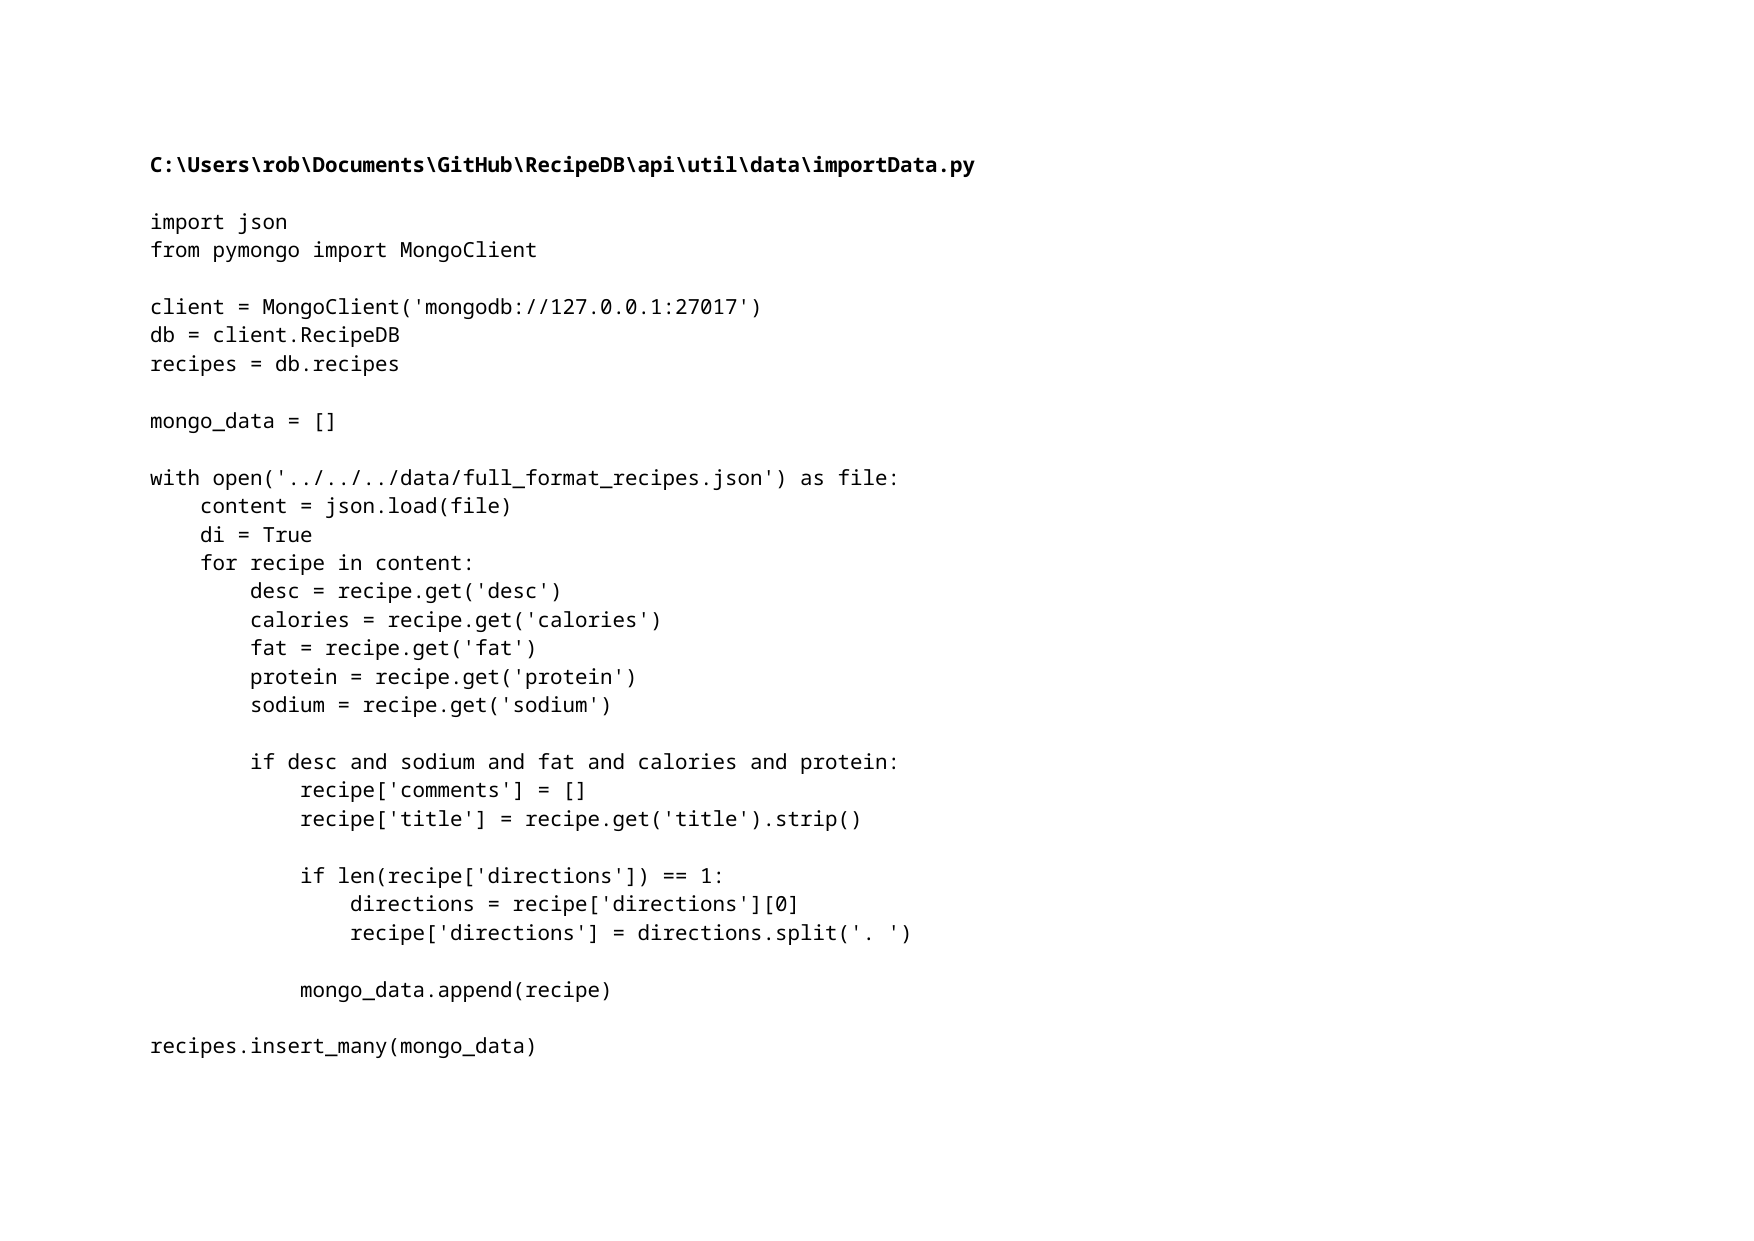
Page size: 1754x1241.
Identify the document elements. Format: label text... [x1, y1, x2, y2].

text mongo_data.append(recipe) [150, 975, 1604, 1003]
text C:\Users\rob\Documents\GitHub\RecipeDB\api\util\data\importData.py [150, 150, 1604, 178]
text recipe['title'] = recipe.get('title').strip() [150, 804, 1604, 832]
text client = MongoClient('mongodb://127.0.0.1:27017') [150, 292, 1604, 321]
text import json [150, 207, 1604, 235]
text calories = recipe.get('calories') [150, 605, 1604, 633]
text db = client.RecipeDB [150, 321, 1604, 349]
text directions = recipe['directions'][0] [150, 889, 1604, 918]
text di = True [150, 520, 1604, 548]
text recipe['comments'] = [] [150, 776, 1604, 804]
text recipes.insert_many(mongo_data) [150, 1032, 1604, 1060]
text from pymongo import MongoClient [150, 235, 1604, 264]
text sodium = recipe.get('sodium') [150, 690, 1604, 719]
text for recipe in content: [150, 548, 1604, 577]
text fat = recipe.get('fat') [150, 633, 1604, 662]
text content = json.load(file) [150, 491, 1604, 520]
text protein = recipe.get('protein') [150, 662, 1604, 690]
text with open('../../../data/full_format_recipes.json') as file: [150, 463, 1604, 491]
text if desc and sodium and fat and calories and protein: [150, 747, 1604, 776]
text desc = recipe.get('desc') [150, 577, 1604, 605]
text mongo_data = [] [150, 406, 1604, 434]
text recipes = db.recipes [150, 349, 1604, 377]
text recipe['directions'] = directions.split('. ') [150, 918, 1604, 946]
text if len(recipe['directions']) == 1: [150, 861, 1604, 889]
